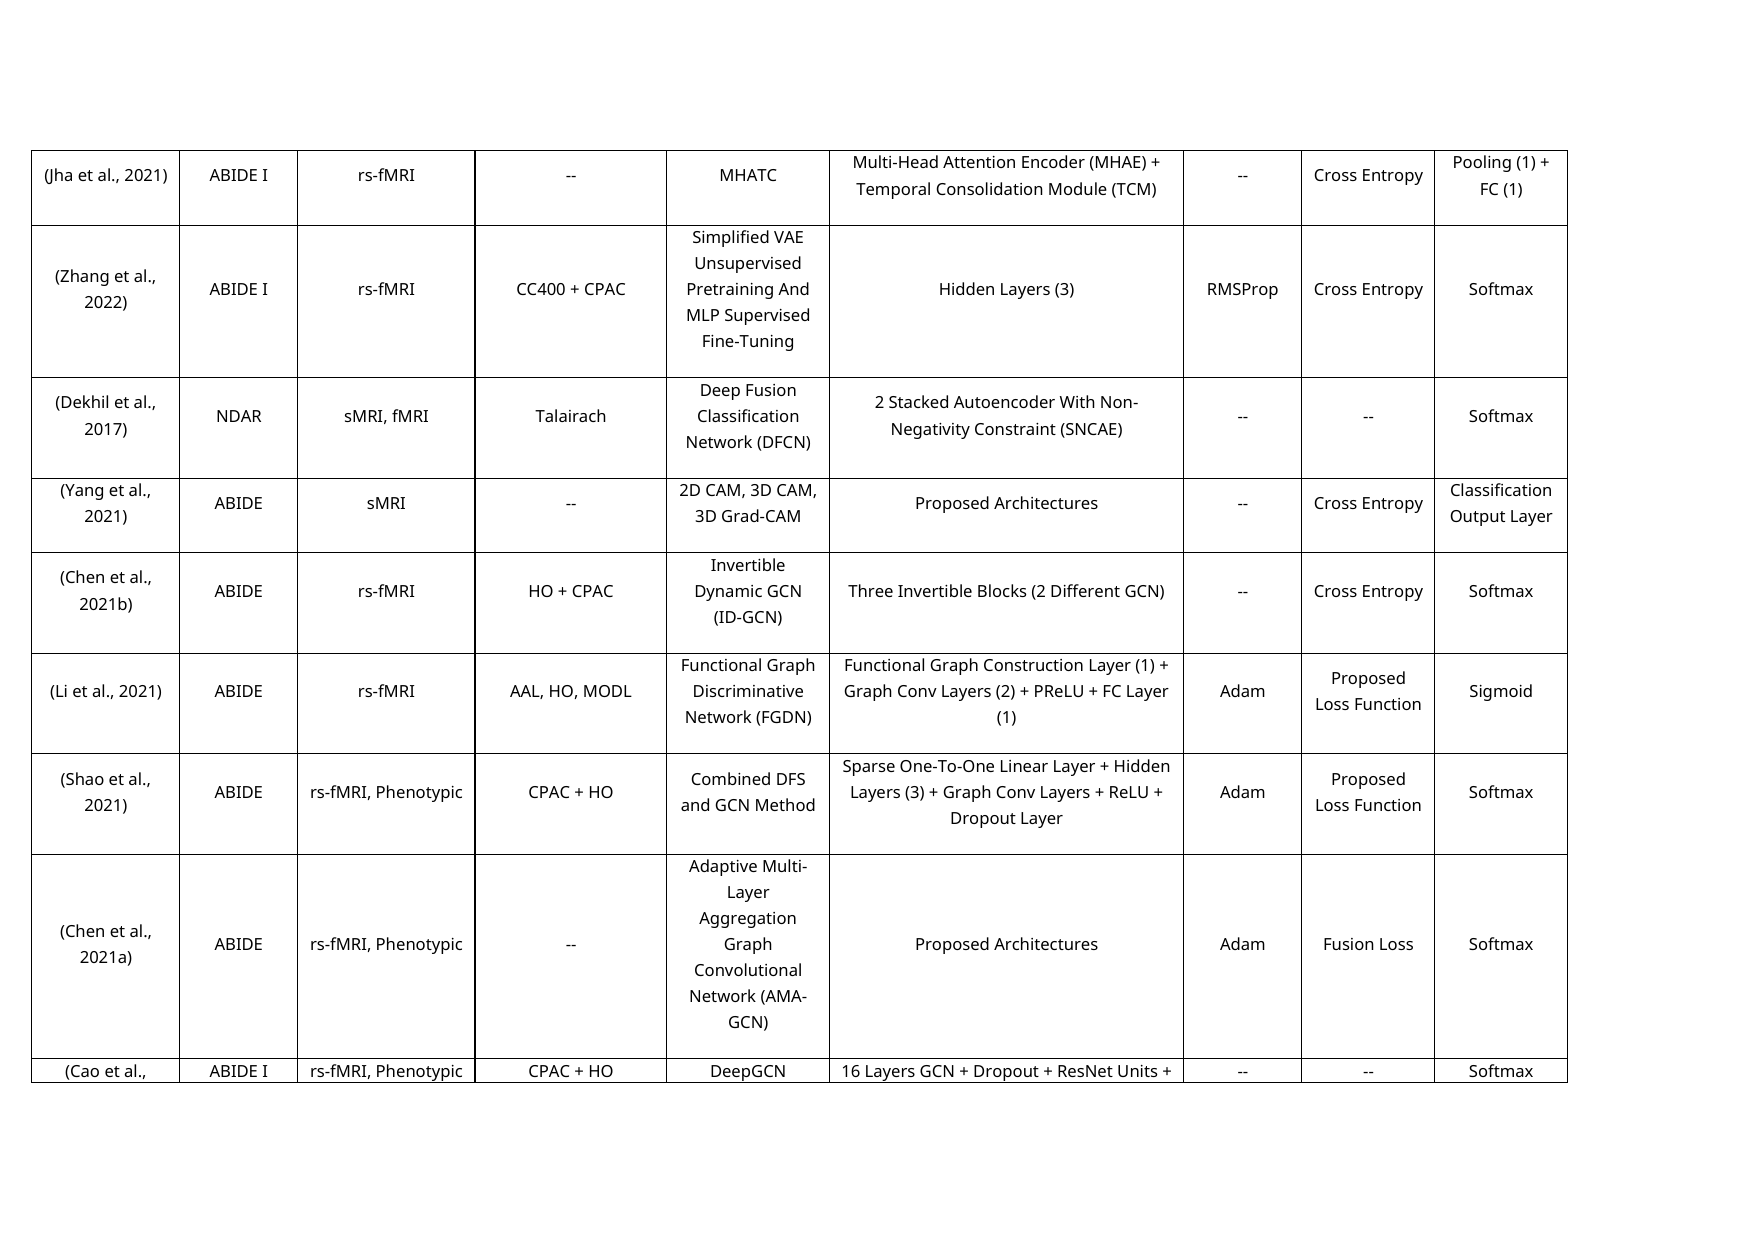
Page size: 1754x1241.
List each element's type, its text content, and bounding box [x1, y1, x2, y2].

table_cell Invertible Dynamic GCN (ID-GCN) [667, 553, 829, 653]
table_cell 2D CAM, 3D CAM, 3D Grad-CAM [667, 479, 829, 552]
table_cell Cross Entropy [1302, 151, 1434, 224]
table_cell Sigmoid [1435, 654, 1567, 753]
table_cell ABIDE [180, 553, 297, 653]
table_cell (Chen et al., 2021a) [32, 855, 179, 1058]
table_cell (Cao et al., 2021) [32, 1059, 179, 1082]
table_cell rs-fMRI, Phenotypic [298, 855, 474, 1058]
table_cell -- [476, 855, 666, 1058]
table_cell -- [1184, 1059, 1301, 1082]
table_cell CPAC + HO [476, 1059, 666, 1082]
table_cell Proposed Loss Function [1302, 654, 1434, 753]
table_cell ABIDE [180, 754, 297, 854]
table_cell Deep Fusion Classification Network (DFCN) [667, 378, 829, 478]
table_cell sMRI, fMRI [298, 378, 474, 478]
table_cell (Shao et al., 2021) [32, 754, 179, 854]
table_cell -- [1184, 378, 1301, 478]
table_cell Combined DFS and GCN Method [667, 754, 829, 854]
table_cell RMSProp [1184, 226, 1301, 377]
table_cell Functional Graph Construction Layer (1) + Graph Conv Layers (2) + PReLU + FC Layer (1) [830, 654, 1183, 753]
table_cell Adaptive Multi-Layer Aggregation Graph Convolutional Network (AMA-GCN) [667, 855, 829, 1058]
table_cell -- [476, 151, 666, 224]
table_cell rs-fMRI [298, 151, 474, 224]
table_cell Proposed Architectures [830, 479, 1183, 552]
table_cell Multi-Head Attention Encoder (MHAE) + Temporal Consolidation Module (TCM) [830, 151, 1183, 224]
table_cell NDAR [180, 378, 297, 478]
table_cell ABIDE I [180, 151, 297, 224]
table_cell Softmax [1435, 754, 1567, 854]
table_cell -- [1184, 151, 1301, 224]
table_cell (Yang et al., 2021) [32, 479, 179, 552]
table_cell Pooling (1) + FC (1) [1435, 151, 1567, 224]
table_cell ABIDE I [180, 226, 297, 377]
table_cell ABIDE [180, 654, 297, 753]
table_cell Adam [1184, 754, 1301, 854]
table_cell ABIDE [180, 855, 297, 1058]
table_cell Functional Graph Discriminative Network (FGDN) [667, 654, 829, 753]
table_cell AAL, HO, MODL [476, 654, 666, 753]
table_cell rs-fMRI, Phenotypic [298, 1059, 474, 1082]
table_cell DeepGCN [667, 1059, 829, 1082]
table_cell Softmax [1435, 855, 1567, 1058]
table_cell Three Invertible Blocks (2 Different GCN) [830, 553, 1183, 653]
table_cell CPAC + HO [476, 754, 666, 854]
table_cell -- [476, 479, 666, 552]
table_cell rs-fMRI [298, 553, 474, 653]
table_cell Simplified VAE Unsupervised Pretraining And MLP Supervised Fine-Tuning [667, 226, 829, 377]
table_cell Talairach [476, 378, 666, 478]
table_cell 2 Stacked Autoencoder With Non-Negativity Constraint (SNCAE) [830, 378, 1183, 478]
table_cell -- [1302, 378, 1434, 478]
table_cell rs-fMRI [298, 654, 474, 753]
table_cell ABIDE I [180, 1059, 297, 1082]
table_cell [830, 1059, 1183, 1082]
table_cell Softmax [1435, 1059, 1567, 1082]
table_cell -- [1302, 1059, 1434, 1082]
table_cell Classification Output Layer [1435, 479, 1567, 552]
table_cell Cross Entropy [1302, 226, 1434, 377]
table_cell (Zhang et al., 2022) [32, 226, 179, 377]
table_cell rs-fMRI [298, 226, 474, 377]
table_cell sMRI [298, 479, 474, 552]
table_cell Proposed Loss Function [1302, 754, 1434, 854]
table_cell -- [1184, 479, 1301, 552]
table_cell CC400 + CPAC [476, 226, 666, 377]
table_cell Cross Entropy [1302, 553, 1434, 653]
table_cell (Dekhil et al., 2017) [32, 378, 179, 478]
table_cell Softmax [1435, 378, 1567, 478]
table_cell (Jha et al., 2021) [32, 151, 179, 224]
table_cell Softmax [1435, 553, 1567, 653]
table_cell rs-fMRI, Phenotypic [298, 754, 474, 854]
table_cell Hidden Layers (3) [830, 226, 1183, 377]
table_cell Adam [1184, 855, 1301, 1058]
table_cell Adam [1184, 654, 1301, 753]
table_cell Softmax [1435, 226, 1567, 377]
table_cell HO + CPAC [476, 553, 666, 653]
table_cell Cross Entropy [1302, 479, 1434, 552]
table_cell -- [1184, 553, 1301, 653]
table_cell (Chen et al., 2021b) [32, 553, 179, 653]
table_cell MHATC [667, 151, 829, 224]
table_cell Fusion Loss [1302, 855, 1434, 1058]
table_cell Sparse One-To-One Linear Layer + Hidden Layers (3) + Graph Conv Layers + ReLU + Dropout Layer [830, 754, 1183, 854]
table_cell Proposed Architectures [830, 855, 1183, 1058]
table_cell (Li et al., 2021) [32, 654, 179, 753]
table_cell ABIDE [180, 479, 297, 552]
